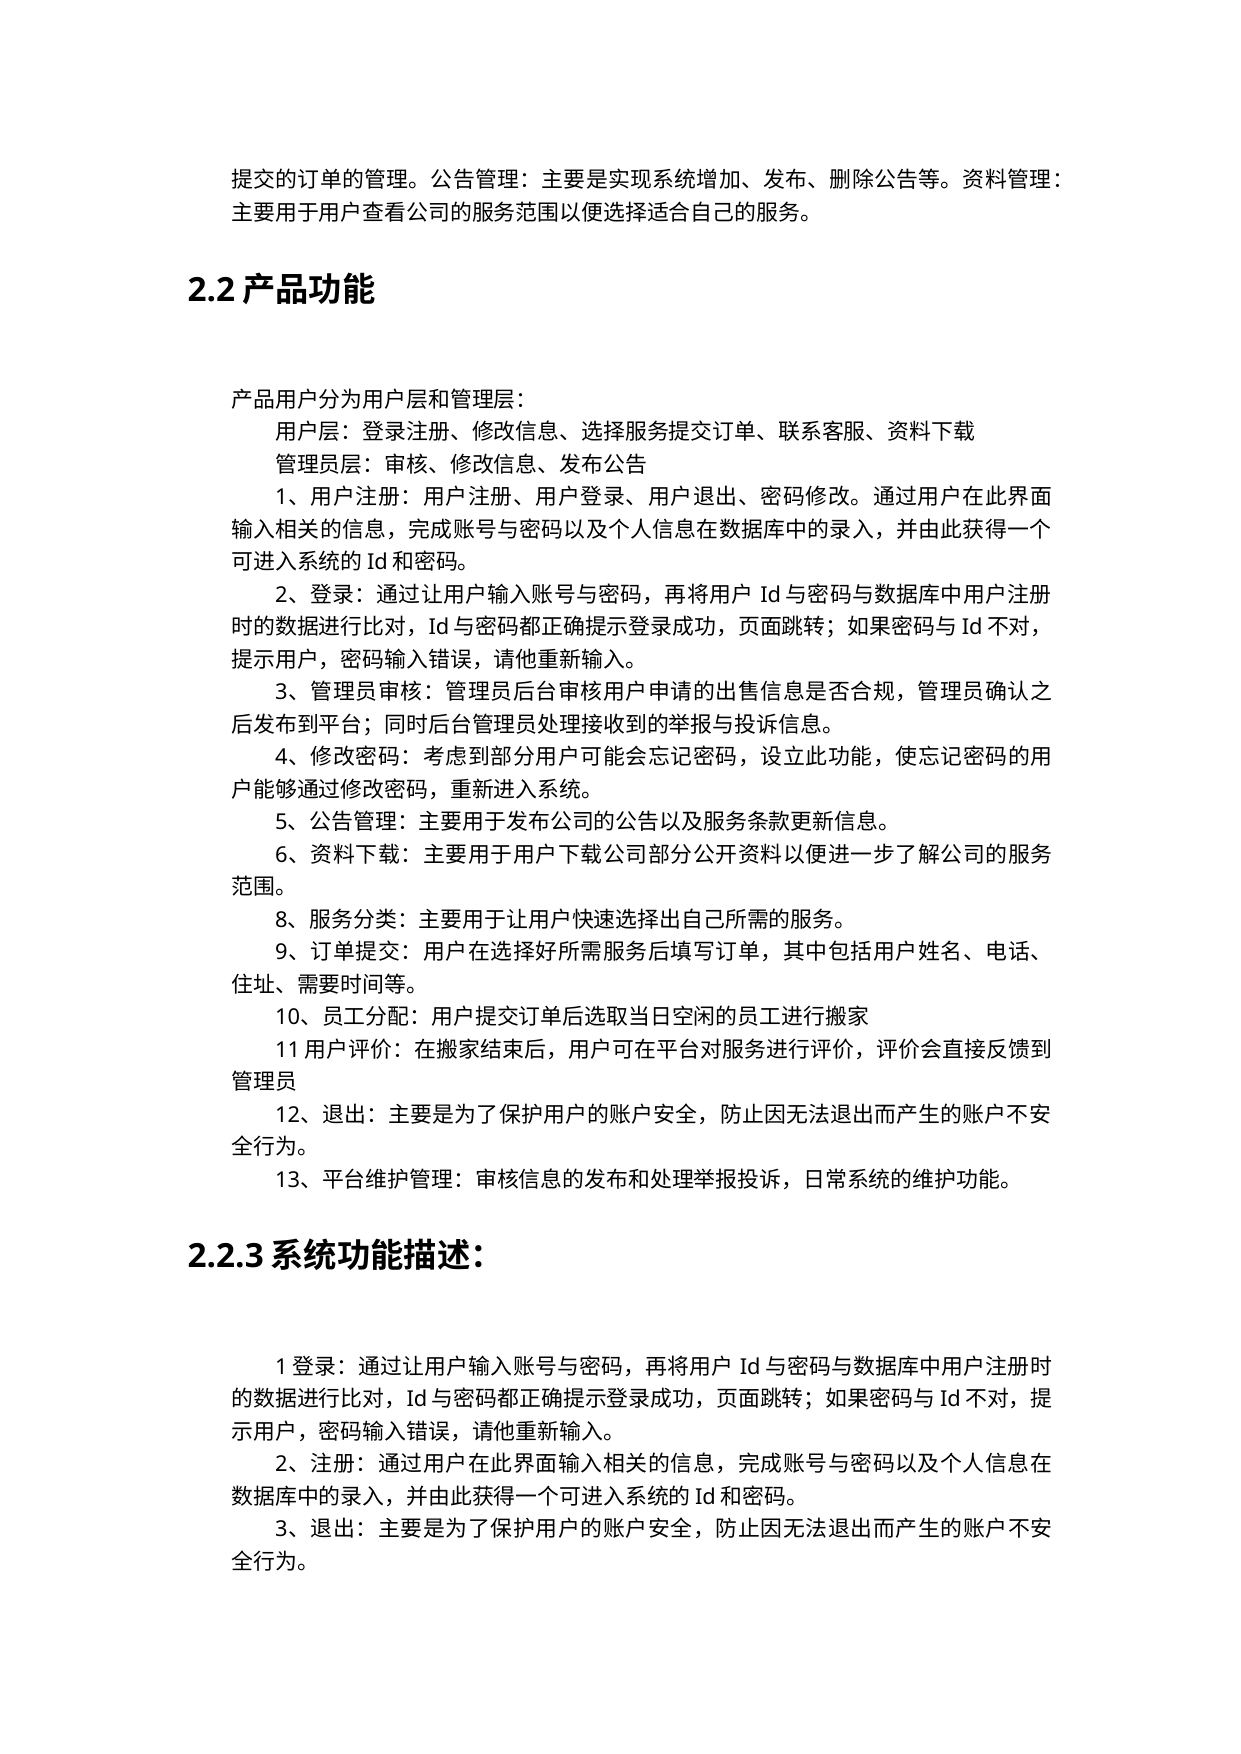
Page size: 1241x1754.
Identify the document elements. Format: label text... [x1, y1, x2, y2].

list 10、员工分配：用户提交订单后选取当日空闲的员工进行搬家 [231, 999, 1053, 1031]
list 用户层：登录注册、修改信息、选择服务提交订单、联系客服、资料下载 [231, 414, 1053, 446]
list 8、服务分类：主要用于让用户快速选择出自己所需的服务。 [231, 901, 1053, 934]
list 12、退出：主要是为了保护用户的账户安全，防止因无法退出而产生的账户不安全行为。 [231, 1096, 1053, 1161]
subtitle 2.2.3系统功能描述： [187, 1221, 1053, 1286]
list 产品用户分为用户层和管理层： [231, 381, 1053, 414]
list 4、修改密码：考虑到部分用户可能会忘记密码，设立此功能，使忘记密码的用户能够通过修改密码，重新进入系统。 [231, 739, 1053, 804]
list 5、公告管理：主要用于发布公司的公告以及服务条款更新信息。 [231, 804, 1053, 836]
text 3、退出：主要是为了保护用户的账户安全，防止因无法退出而产生的账户不安全行为。 [231, 1511, 1053, 1576]
list 2、注册：通过用户在此界面输入相关的信息，完成账号与密码以及个人信息在数据库中的录入，并由此获得一个可进入系统的Id和密码。 [231, 1446, 1053, 1511]
list 9、订单提交：用户在选择好所需服务后填写订单，其中包括用户姓名、电话、住址、需要时间等。 [231, 934, 1053, 999]
list 2、登录：通过让用户输入账号与密码，再将用户Id与密码与数据库中用户注册时的数据进行比对，Id与密码都正确提示登录成功，页面跳转；如果密码与Id不对，提示用户，密码输入错误，请他重新输入。 [231, 576, 1053, 674]
list 6、资料下载：主要用于用户下载公司部分公开资料以便进一步了解公司的服务范围。 [231, 836, 1053, 901]
subtitle 2.2产品功能 [187, 254, 1053, 319]
list 管理员层：审核、修改信息、发布公告 [231, 446, 1053, 479]
list 13、平台维护管理：审核信息的发布和处理举报投诉，日常系统的维护功能。 [231, 1161, 1053, 1194]
list 3、管理员审核：管理员后台审核用户申请的出售信息是否合规，管理员确认之后发布到平台；同时后台管理员处理接收到的举报与投诉信息。 [231, 674, 1053, 739]
list 11用户评价：在搬家结束后，用户可在平台对服务进行评价，评价会直接反馈到管理员 [231, 1031, 1053, 1096]
list 1登录：通过让用户输入账号与密码，再将用户Id与密码与数据库中用户注册时的数据进行比对，Id与密码都正确提示登录成功，页面跳转；如果密码与Id不对，提示用户，密码输入错误，请他重新输入。 [231, 1348, 1053, 1446]
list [231, 162, 1053, 227]
list 1、用户注册：用户注册、用户登录、用户退出、密码修改。通过用户在此界面输入相关的信息，完成账号与密码以及个人信息在数据库中的录入，并由此获得一个可进入系统的Id和密码。 [231, 479, 1053, 576]
